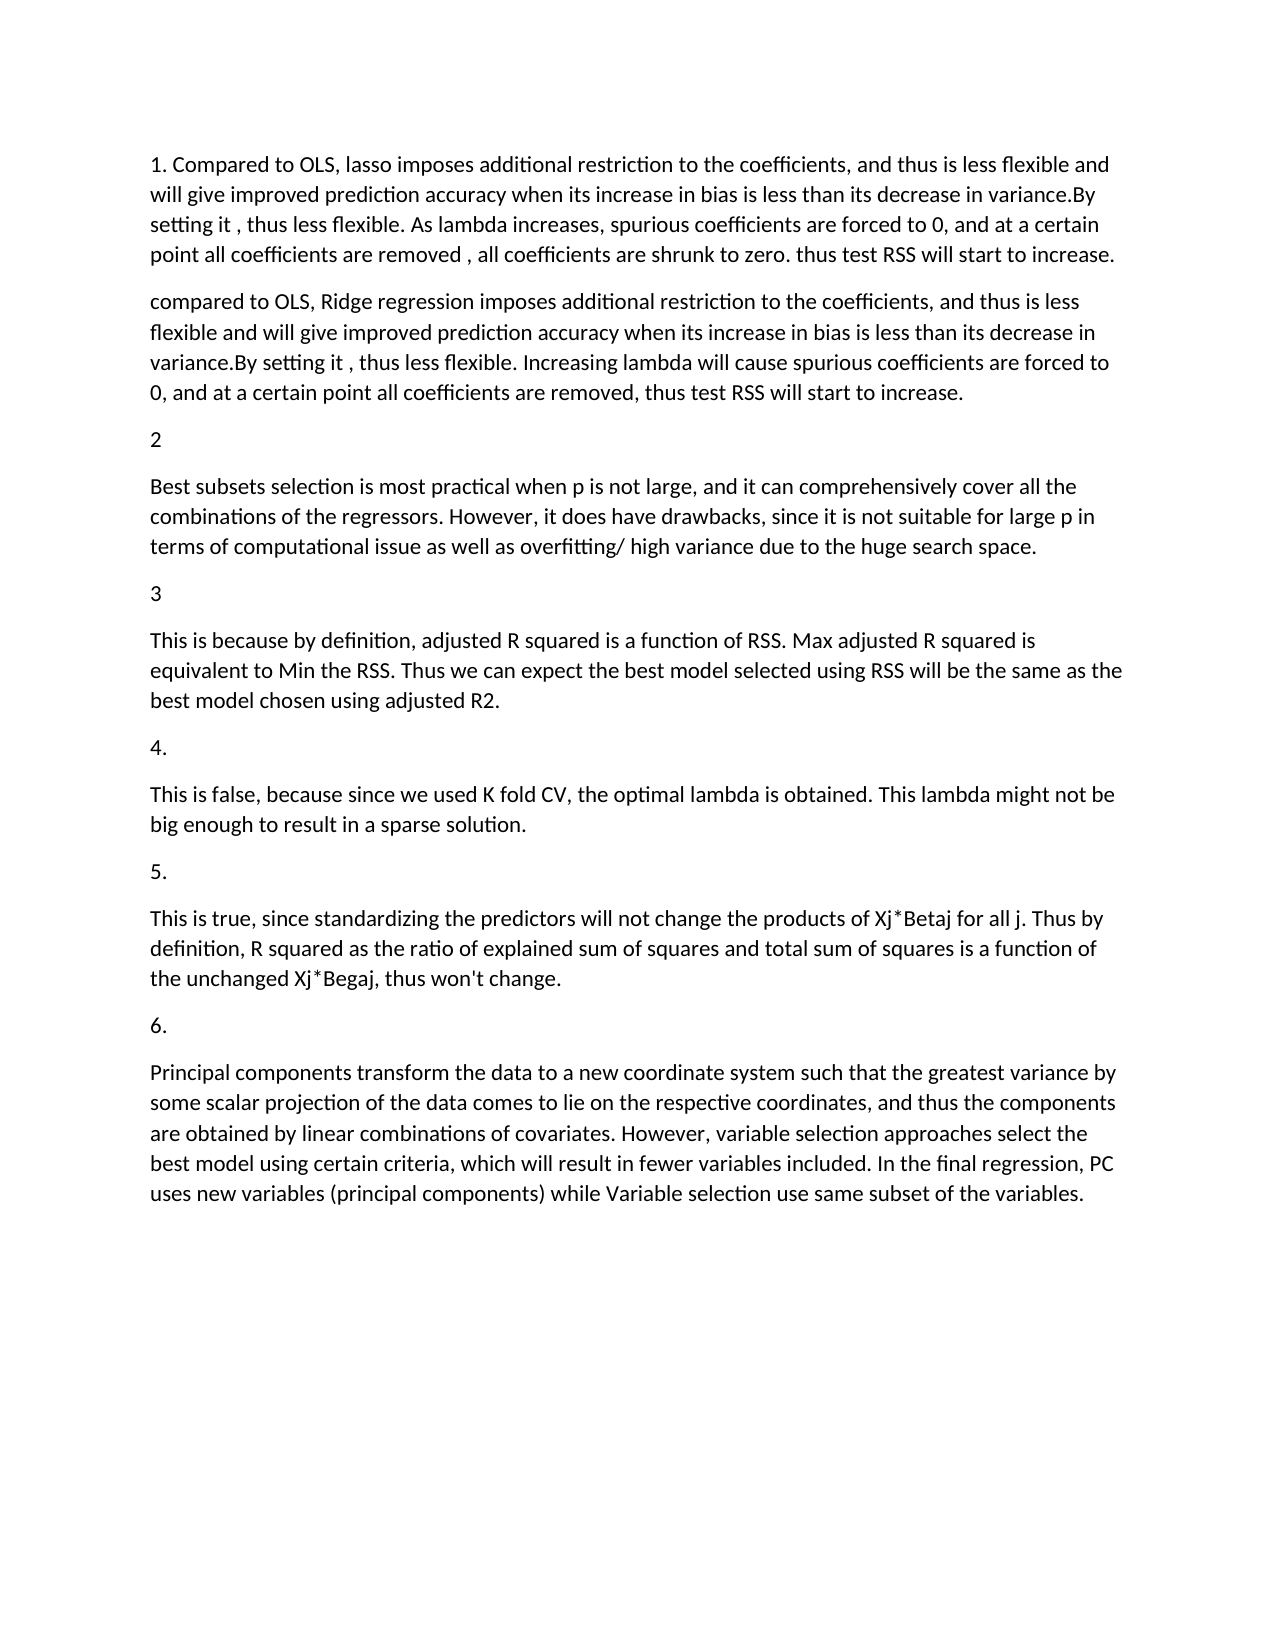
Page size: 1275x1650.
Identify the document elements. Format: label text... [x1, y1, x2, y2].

text This is true, since standardizing the predictors will not change the products of Xj*Betaj for all j. Thus by definition, R squared as the ratio of explained sum of squares and total sum of squares is a function of the unchanged Xj*Begaj, thus won't change. [150, 904, 1125, 993]
text This is false, because since we used K fold CV, the optimal lambda is obtained. This lambda might not be big enough to result in a sparse solution. [150, 780, 1125, 838]
text compared to OLS, Ridge regression imposes additional restriction to the coefficients, and thus is less flexible and will give improved prediction accuracy when its increase in bias is less than its decrease in variance.By setting it , thus less flexible. Increasing lambda will cause spurious coefficients are forced to 0, and at a certain point all coefficients are removed, thus test RSS will start to increase. [150, 287, 1125, 406]
text 2 [150, 425, 1125, 453]
text 3 [150, 579, 1125, 607]
text 6. [150, 1011, 1125, 1039]
text Best subsets selection is most practical when p is not large, and it can comprehensively cover all the combinations of the regressors. However, it does have drawbacks, since it is not suitable for large p in terms of computational issue as well as overfitting/ high variance due to the huge search space. [150, 472, 1125, 560]
text Principal components transform the data to a new coordinate system such that the greatest variance by some scalar projection of the data comes to lie on the respective coordinates, and thus the components are obtained by linear combinations of covariates. However, variable selection approaches select the best model using certain criteria, which will result in fewer variables included. In the final regression, PC uses new variables (principal components) while Variable selection use same subset of the variables. [150, 1058, 1125, 1207]
text 1. Compared to OLS, lasso imposes additional restriction to the coefficients, and thus is less flexible and will give improved prediction accuracy when its increase in bias is less than its decrease in variance.By setting it , thus less flexible. As lambda increases, spurious coefficients are forced to 0, and at a certain point all coefficients are removed , all coefficients are shrunk to zero. thus test RSS will start to increase. [150, 150, 1125, 269]
text 4. [150, 733, 1125, 761]
text 5. [150, 857, 1125, 885]
text This is because by definition, adjusted R squared is a function of RSS. Max adjusted R squared is equivalent to Min the RSS. Thus we can expect the best model selected using RSS will be the same as the best model chosen using adjusted R2. [150, 626, 1125, 714]
